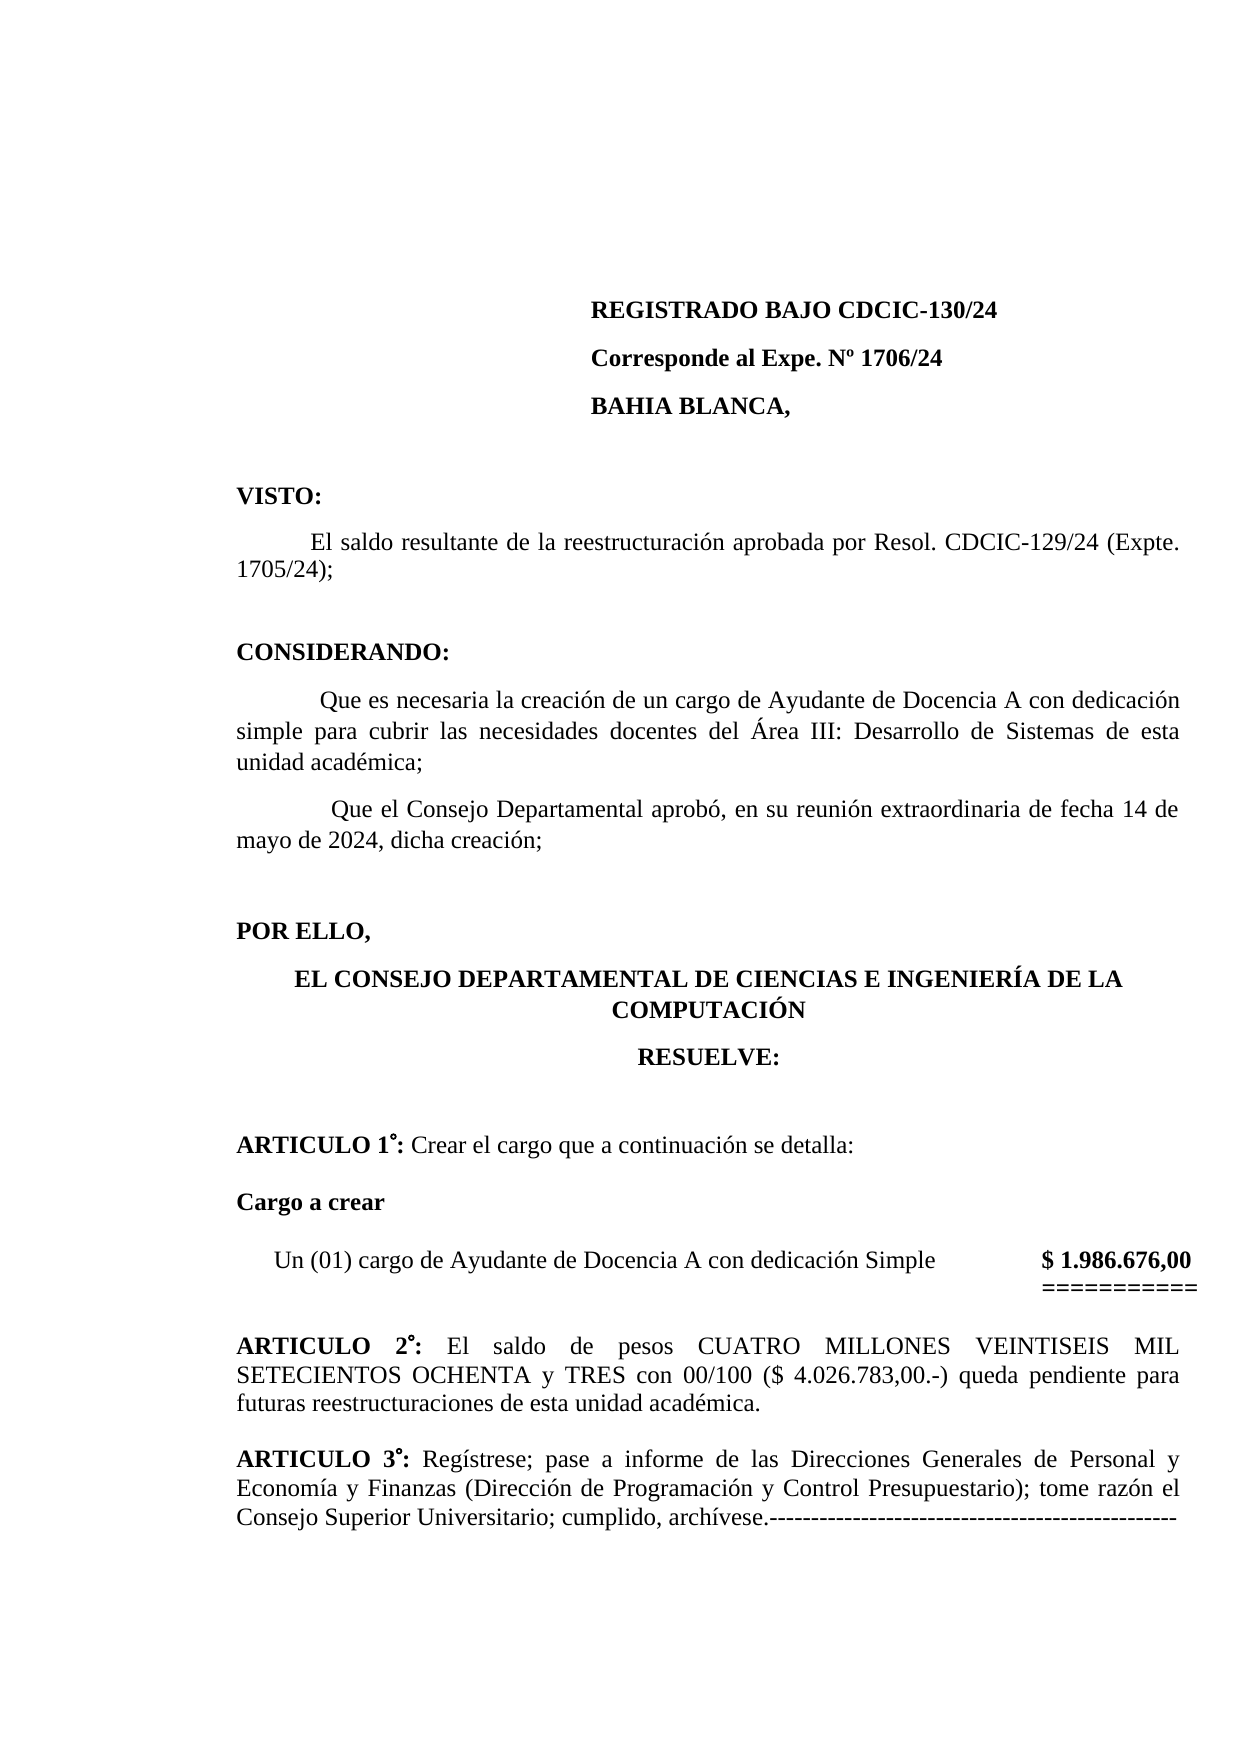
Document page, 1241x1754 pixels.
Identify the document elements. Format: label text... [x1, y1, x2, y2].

text Corresponde al Expe. Nº 1706/24 [236, 343, 1181, 372]
text RESUELVE: [236, 1042, 1181, 1071]
text EL CONSEJO DEPARTAMENTAL DE CIENCIAS E INGENIERÍA DE LA COMPUTACIÓN [236, 964, 1181, 1023]
text BAHIA BLANCA, [236, 391, 1181, 419]
table_header $ 1.986.676,00 =========== [1030, 1245, 1222, 1302]
text ARTICULO 1: Crear el cargo que a continuación se detalla: [236, 1130, 1181, 1158]
table_header Un (01) cargo de Ayudante de Docencia A con dedicación Simple [262, 1245, 1030, 1302]
text VISTO: [236, 481, 1181, 510]
text POR ELLO, [236, 916, 1181, 945]
text Que el Consejo Departamental aprobó, en su reunión extraordinaria de fecha 14 de mayo de 2024, dicha creación; [236, 794, 1181, 854]
text REGISTRADO BAJO CDCIC-130/24 [236, 295, 1181, 324]
text Que es necesaria la creación de un cargo de Ayudante de Docencia A con dedicación simple para cubrir las necesidades docentes del Área III: Desarrollo de Sistemas de esta unidad académica; [236, 685, 1181, 776]
text Cargo a crear [236, 1187, 1181, 1216]
text ARTICULO 2: El saldo de pesos CUATRO MILLONES VEINTISEIS MIL SETECIENTOS OCHENTA y TRES con 00/100 ($ 4.026.783,00.-) queda pendiente para futuras reestructuraciones de esta unidad académica. [236, 1331, 1181, 1417]
text CONSIDERANDO: [236, 637, 1181, 666]
text ARTICULO 3: Regístrese; pase a informe de las Direcciones Generales de Personal y Economía y Finanzas (Dirección de Programación y Control Presupuestario); tome razón el Consejo Superior Universitario; cumplido, archívese.------------------------------------------------- [236, 1444, 1181, 1531]
text El saldo resultante de la reestructuración aprobada por Resol. CDCIC-129/24 (Expte. 1705/24); [236, 529, 1181, 583]
